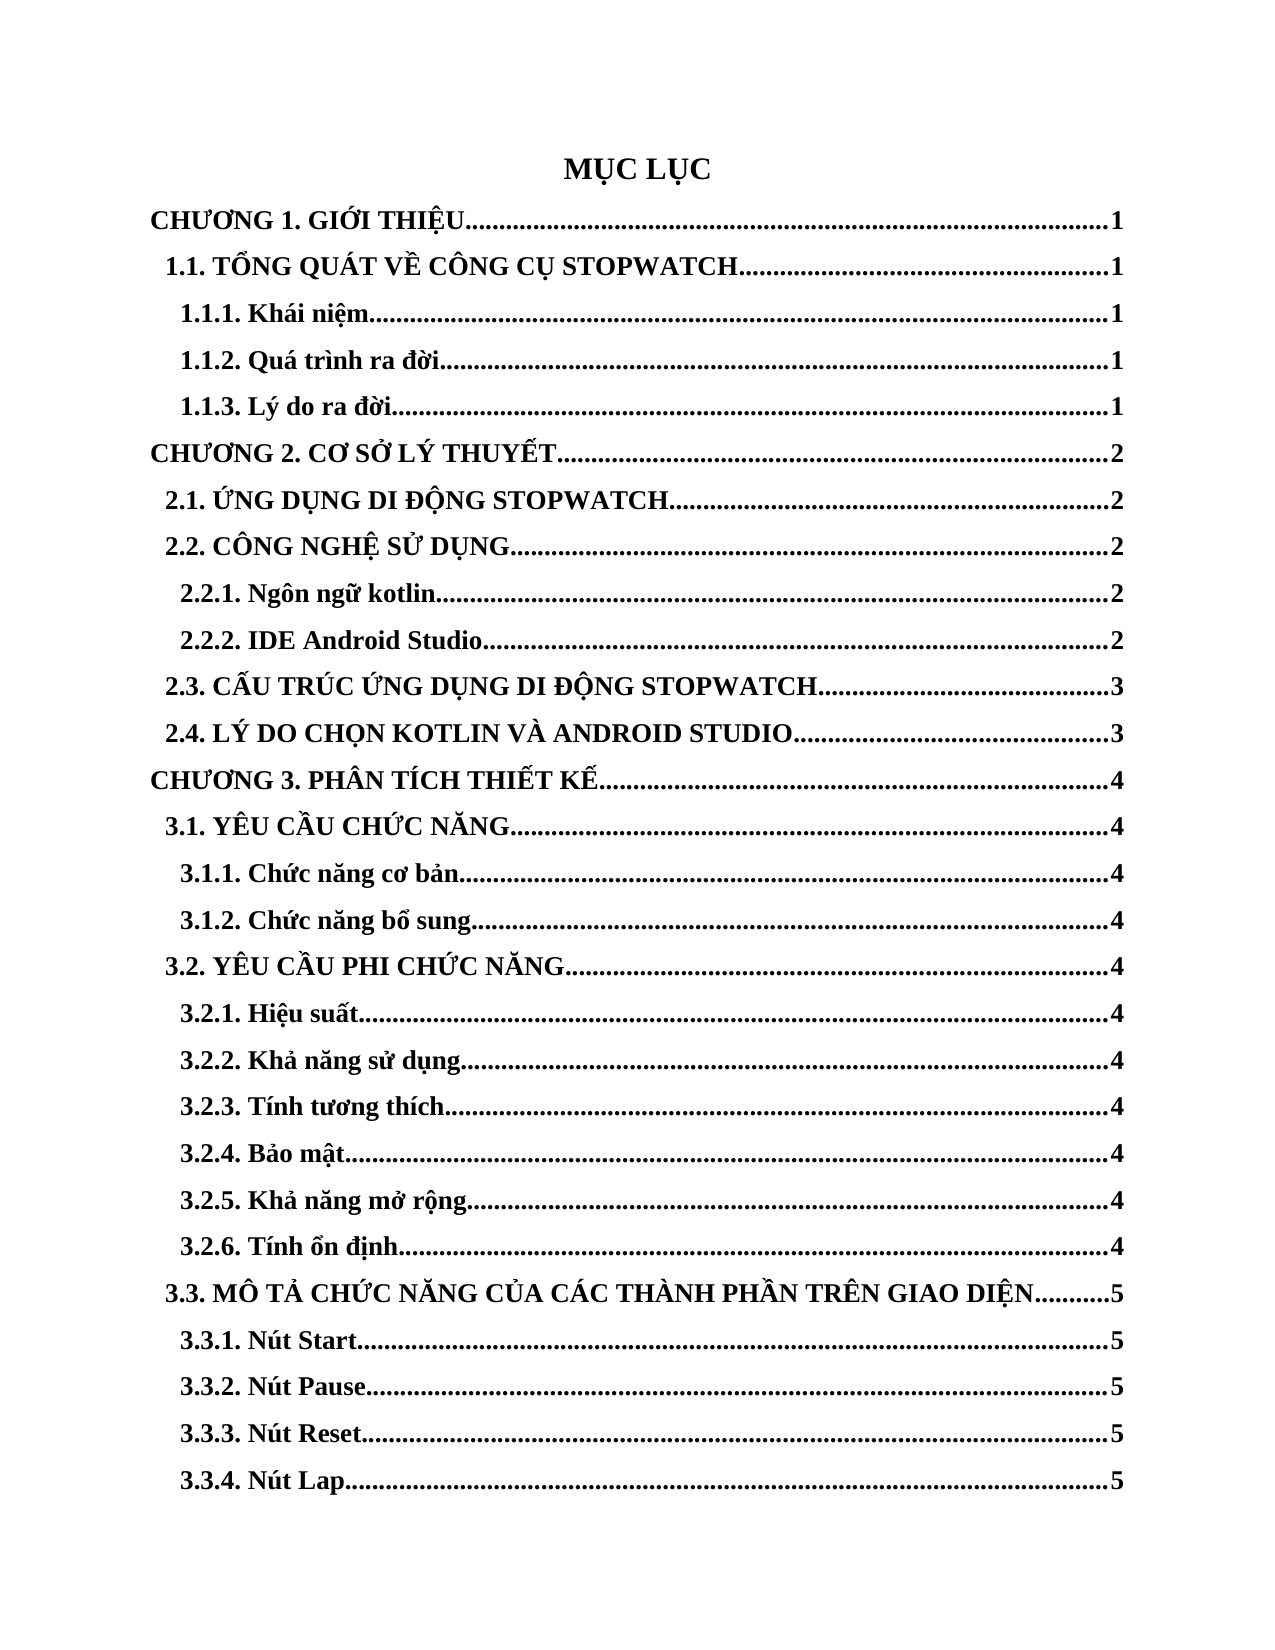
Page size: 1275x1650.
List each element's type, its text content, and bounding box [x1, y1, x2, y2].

text MỤC LỤC [150, 150, 1125, 186]
